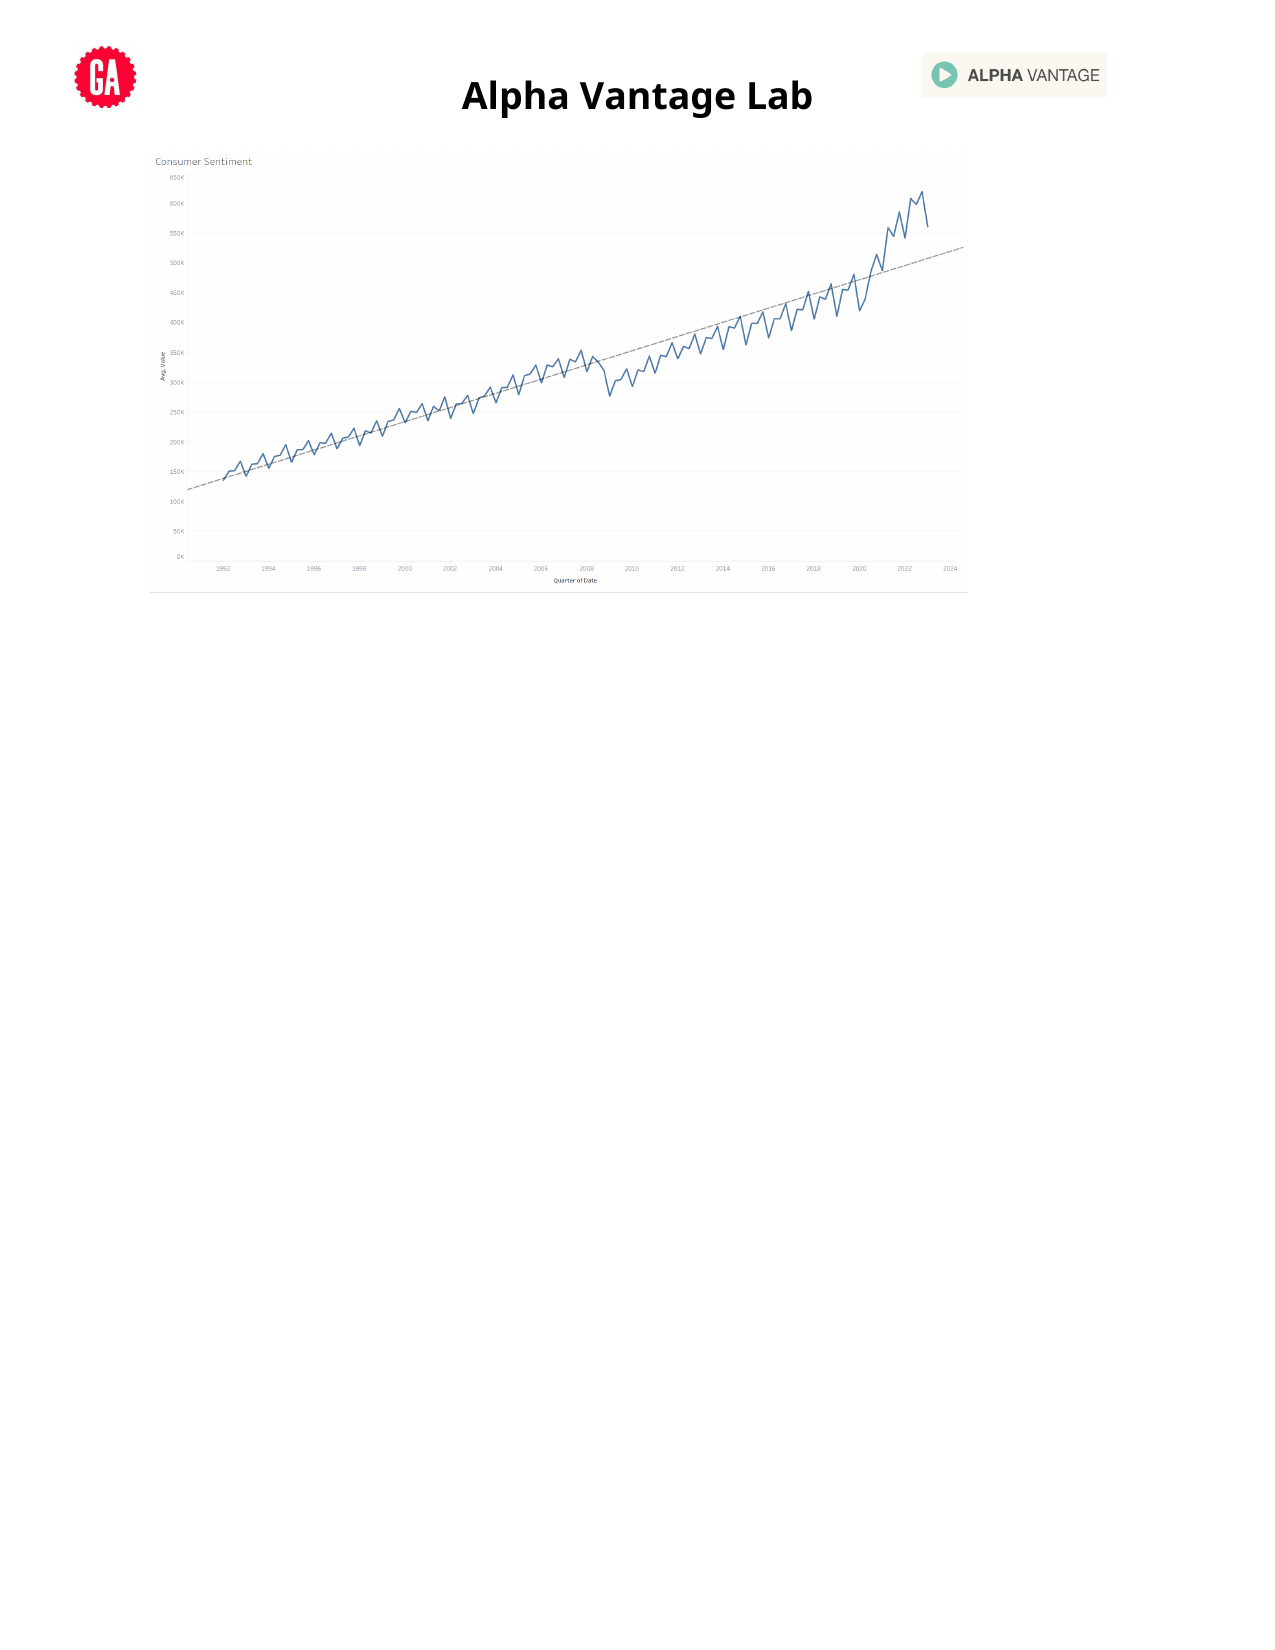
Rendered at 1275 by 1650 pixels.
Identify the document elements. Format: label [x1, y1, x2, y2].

picture [71, 43, 139, 111]
picture [150, 150, 968, 593]
picture [921, 53, 1107, 98]
